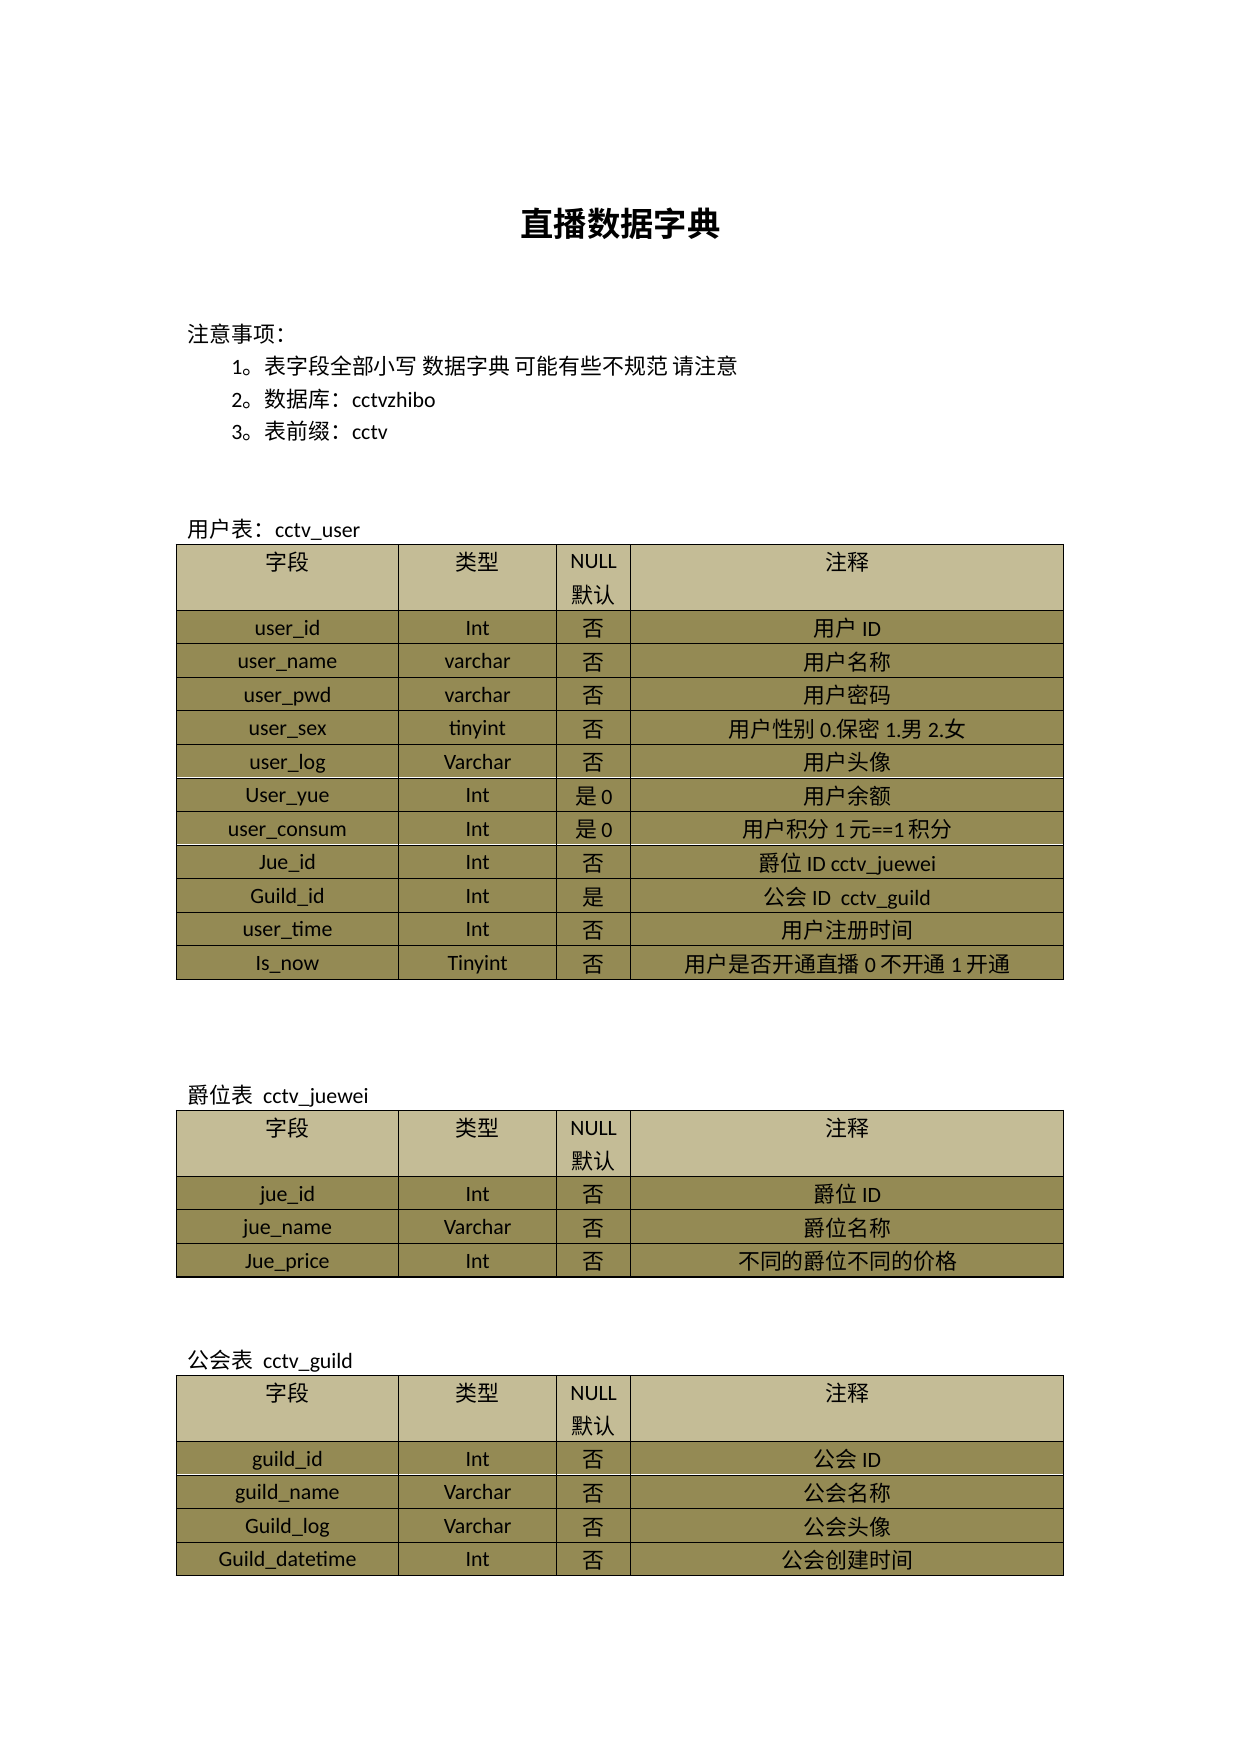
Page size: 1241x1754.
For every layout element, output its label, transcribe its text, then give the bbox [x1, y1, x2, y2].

table_cell Int [399, 812, 556, 844]
table_cell 否 [557, 1543, 630, 1575]
table_cell user_sex [177, 711, 398, 744]
table_cell 否 [557, 745, 630, 777]
text 注意事项： [187, 316, 1053, 349]
table_header 类型 [399, 1376, 556, 1441]
table_cell Int [399, 1543, 556, 1575]
table_header 字段 [177, 545, 398, 610]
table_cell 否 [557, 1476, 630, 1508]
text 用户表：cctv_user [187, 511, 1053, 544]
table_cell Int [399, 611, 556, 643]
table_cell 用户头像 [631, 745, 1063, 777]
table_cell 用户性别0.保密1.男2.女 [631, 711, 1063, 744]
table_cell 否 [557, 1210, 630, 1243]
subtitle 直播数据字典 [187, 189, 1053, 254]
table_header 注释 [631, 1111, 1063, 1176]
table_cell 爵位ID [631, 1177, 1063, 1209]
table_cell Varchar [399, 1210, 556, 1243]
table_header NULL默认 [557, 1376, 630, 1441]
table_cell User_yue [177, 779, 398, 811]
table_cell 否 [557, 678, 630, 710]
table_cell 是 [557, 879, 630, 912]
table_cell 否 [557, 1244, 630, 1276]
table_cell jue_id [177, 1177, 398, 1209]
table_cell Guild_id [177, 879, 398, 912]
table_header NULL默认 [557, 1111, 630, 1176]
table_cell Guild_datetime [177, 1543, 398, 1575]
table_cell Int [399, 846, 556, 878]
table_cell varchar [399, 644, 556, 677]
table_cell 公会ID cctv_guild [631, 879, 1063, 912]
table_cell 否 [557, 846, 630, 878]
table_cell Jue_price [177, 1244, 398, 1276]
table_cell 公会名称 [631, 1476, 1063, 1508]
table_cell 爵位ID cctv_juewei [631, 846, 1063, 878]
table_cell Is_now [177, 946, 398, 979]
table_cell user_name [177, 644, 398, 677]
table_cell 用户余额 [631, 779, 1063, 811]
table_cell 公会头像 [631, 1509, 1063, 1542]
table_cell user_time [177, 913, 398, 945]
table_cell 是0 [557, 779, 630, 811]
table_cell 否 [557, 644, 630, 677]
table_cell 爵位名称 [631, 1210, 1063, 1243]
table_cell 否 [557, 1177, 630, 1209]
table_cell 否 [557, 913, 630, 945]
table_cell Int [399, 913, 556, 945]
table_header 类型 [399, 1111, 556, 1176]
table_header 字段 [177, 1376, 398, 1441]
text 2。数据库：cctvzhibo [187, 381, 1053, 414]
table_cell 否 [557, 611, 630, 643]
table_cell user_log [177, 745, 398, 777]
table_cell 不同的爵位不同的价格 [631, 1244, 1063, 1276]
table_cell tinyint [399, 711, 556, 744]
table_cell Jue_id [177, 846, 398, 878]
table_cell Int [399, 1442, 556, 1474]
table_cell Varchar [399, 1476, 556, 1508]
table_header 字段 [177, 1111, 398, 1176]
table_cell Varchar [399, 1509, 556, 1542]
table_cell user_pwd [177, 678, 398, 710]
table_cell Tinyint [399, 946, 556, 979]
table_cell Guild_log [177, 1509, 398, 1542]
table_cell Int [399, 879, 556, 912]
table_cell user_id [177, 611, 398, 643]
table_cell Int [399, 779, 556, 811]
table_cell varchar [399, 678, 556, 710]
table_cell 用户ID [631, 611, 1063, 643]
text 3。表前缀：cctv [187, 414, 1053, 446]
table_cell 用户注册时间 [631, 913, 1063, 945]
table_header 注释 [631, 1376, 1063, 1441]
table_cell 用户密码 [631, 678, 1063, 710]
table_cell guild_id [177, 1442, 398, 1474]
text 爵位表 cctv_juewei [187, 1077, 1053, 1110]
table_cell jue_name [177, 1210, 398, 1243]
table_cell 公会ID [631, 1442, 1063, 1474]
table_cell user_consum [177, 812, 398, 844]
table_header 类型 [399, 545, 556, 610]
table_header NULL默认 [557, 545, 630, 610]
table_cell 否 [557, 1442, 630, 1474]
table_cell 是0 [557, 812, 630, 844]
table_cell 否 [557, 711, 630, 744]
table_cell 用户积分1元==1积分 [631, 812, 1063, 844]
table_cell 否 [557, 1509, 630, 1542]
table_cell Int [399, 1244, 556, 1276]
table_cell 公会创建时间 [631, 1543, 1063, 1575]
table_header 注释 [631, 545, 1063, 610]
text 公会表 cctv_guild [187, 1342, 1053, 1375]
table_cell 用户名称 [631, 644, 1063, 677]
table_cell Int [399, 1177, 556, 1209]
table_cell guild_name [177, 1476, 398, 1508]
text 1。表字段全部小写 数据字典 可能有些不规范 请注意 [187, 349, 1053, 381]
table_cell Varchar [399, 745, 556, 777]
table_cell 用户是否开通直播 0不开通 1开通 [631, 946, 1063, 979]
table_cell 否 [557, 946, 630, 979]
